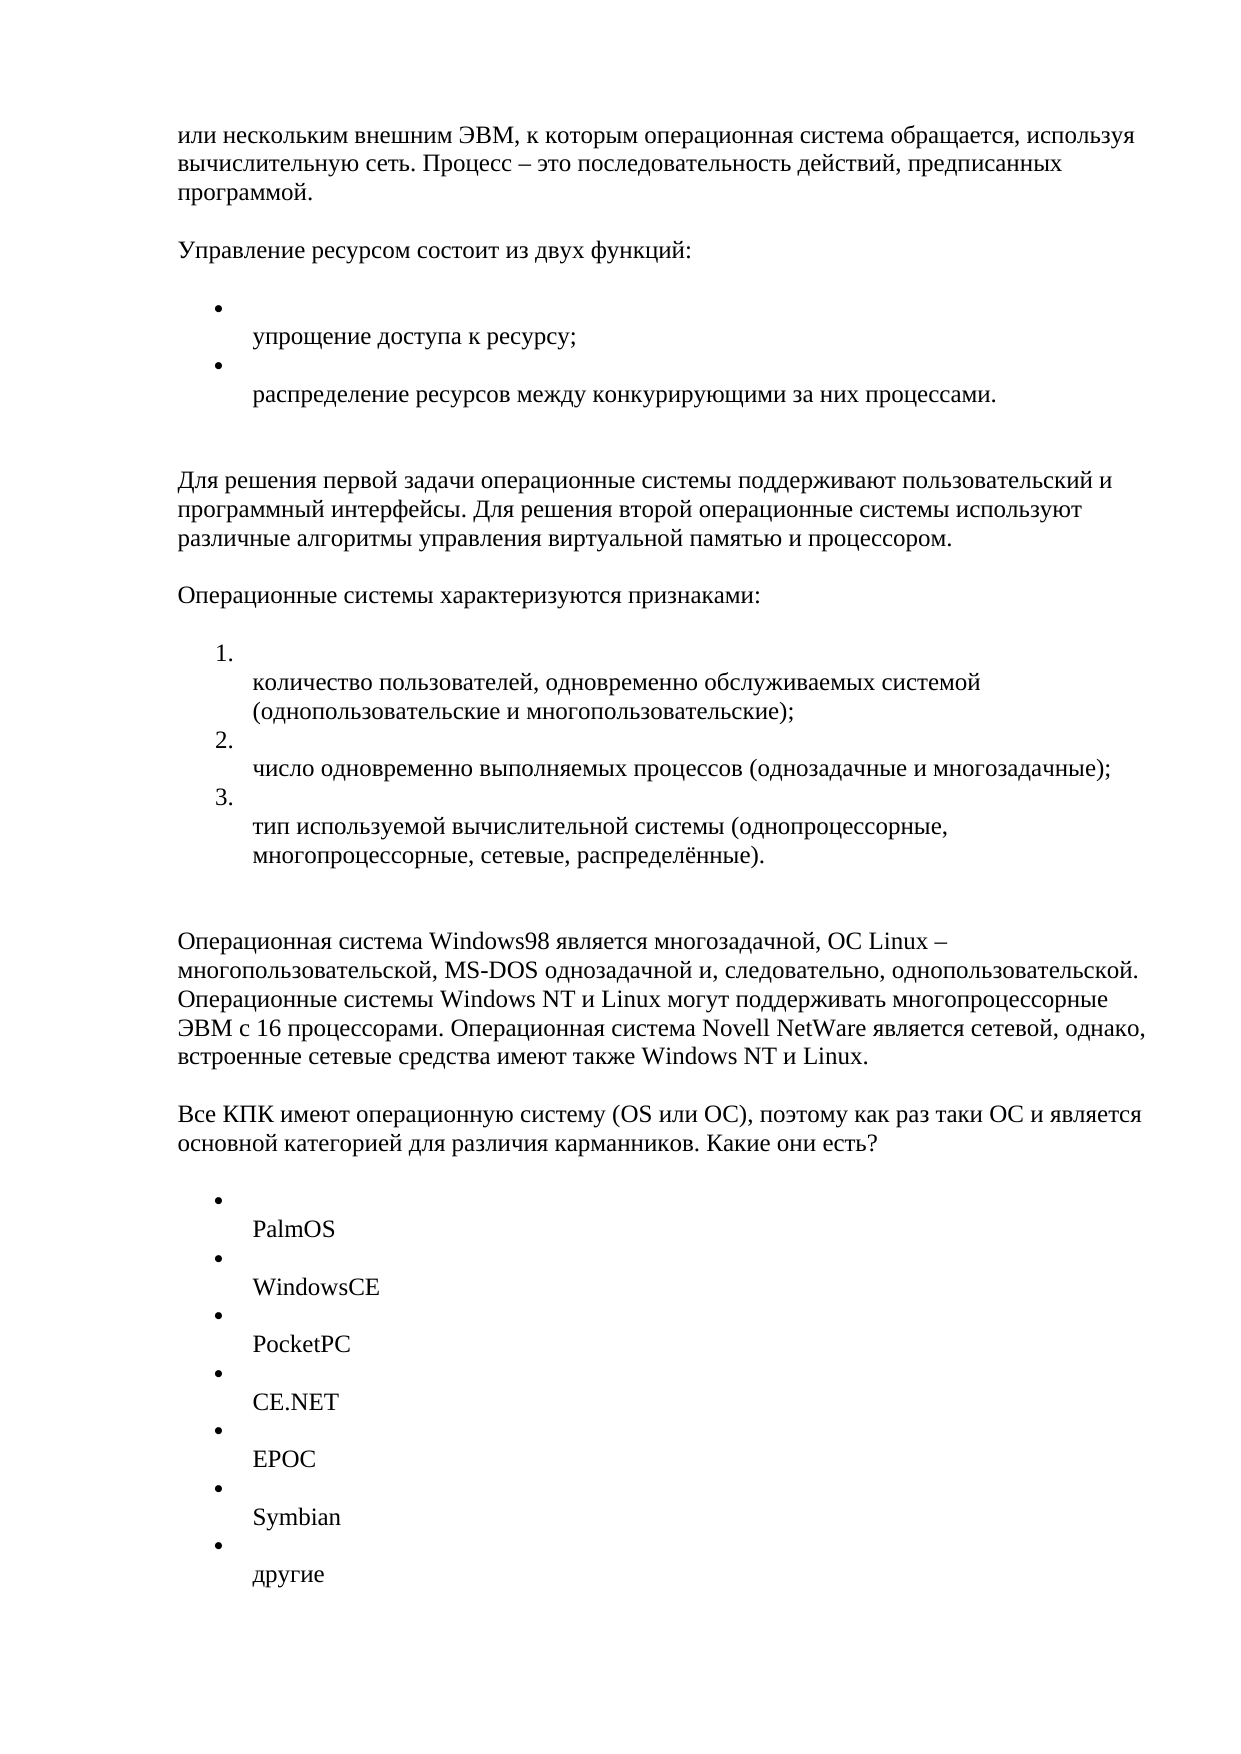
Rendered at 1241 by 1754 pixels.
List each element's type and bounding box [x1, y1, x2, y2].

table_header [176, 118, 1150, 1619]
